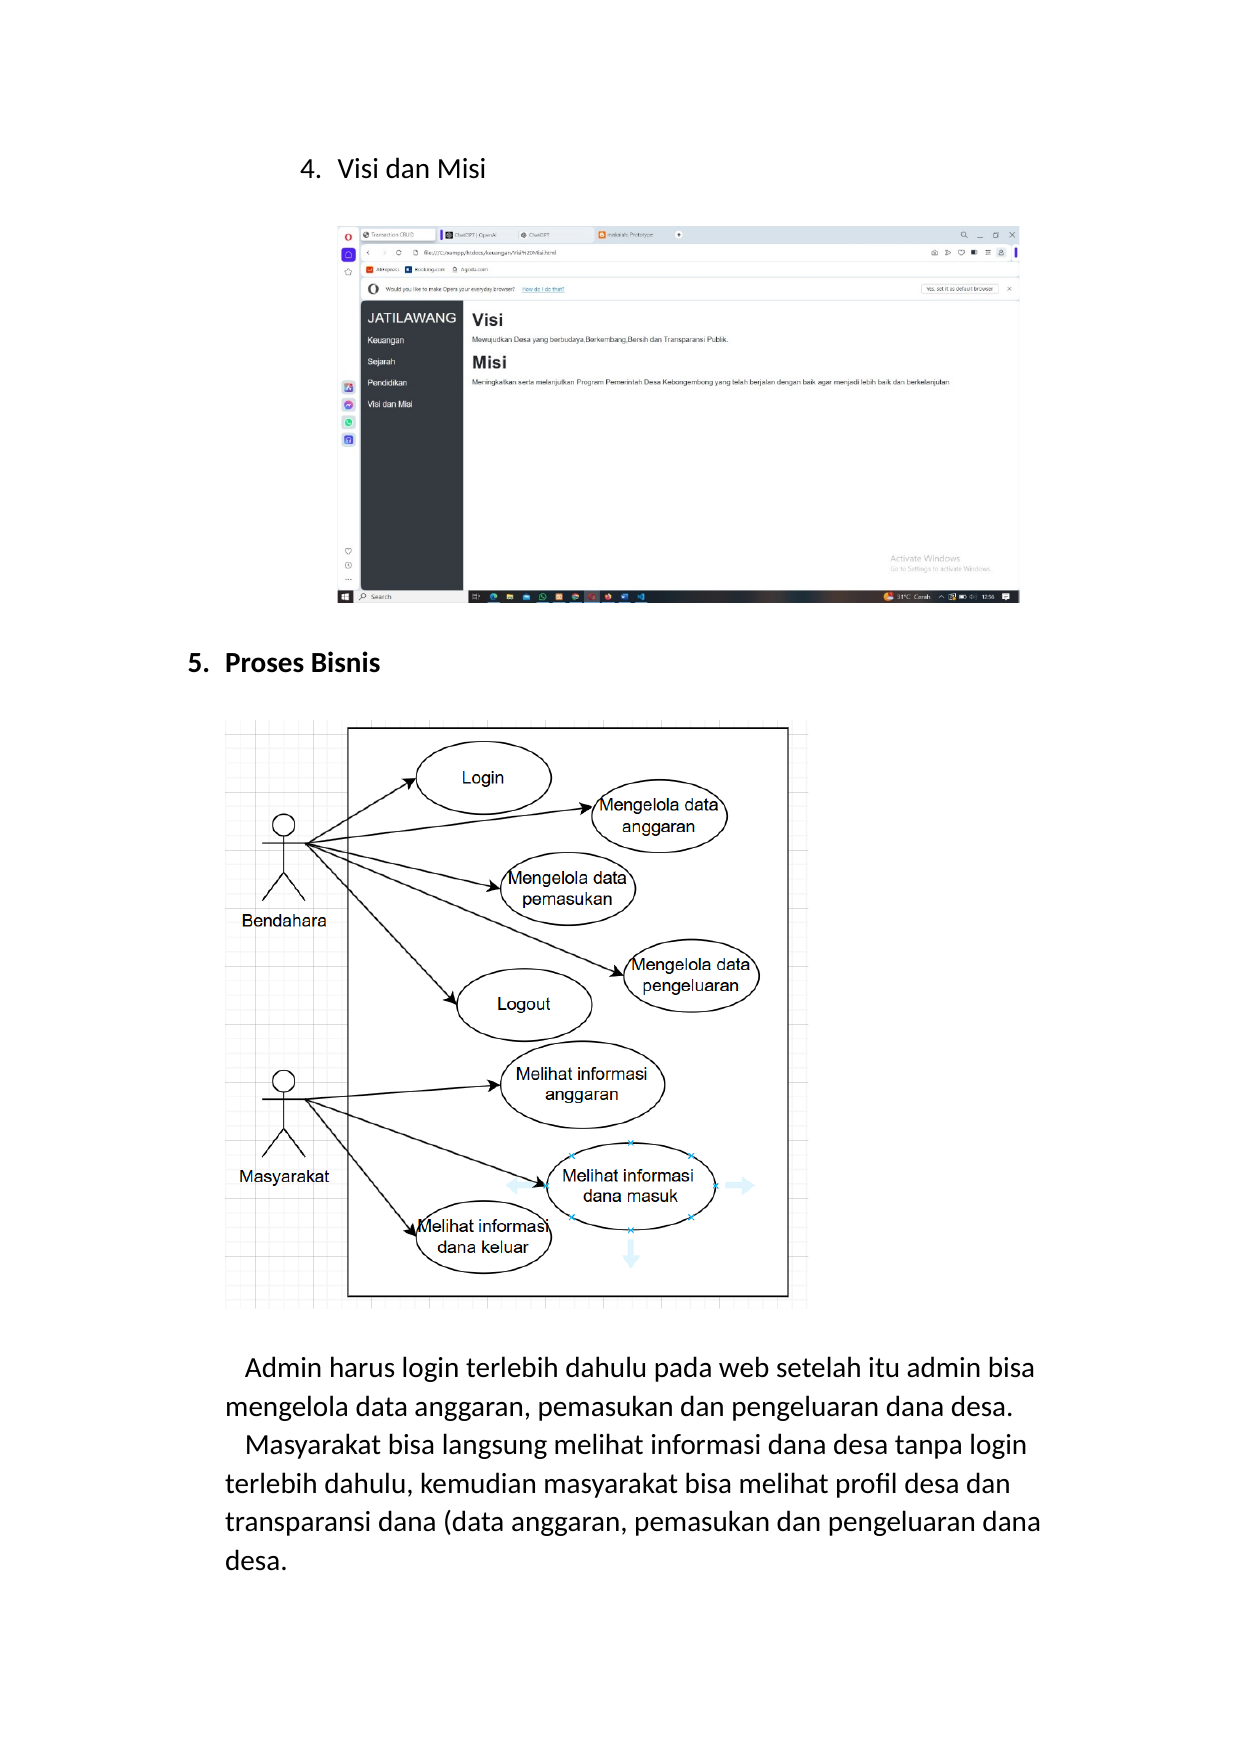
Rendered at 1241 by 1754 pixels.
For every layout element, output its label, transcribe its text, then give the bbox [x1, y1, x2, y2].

list Visi dan Misi [300, 150, 1090, 186]
list Masyarakat bisa langsung melihat informasi dana desa tanpa login terlebih dahulu, kemudian masyarakat bisa melihat profil desa dan transparansi dana (data anggaran, pemasukan dan pengeluaran dana desa. [225, 1426, 1090, 1577]
list Proses Bisnis [187, 644, 1090, 679]
list Admin harus login terlebih dahulu pada web setelah itu admin bisa mengelola data anggaran, pemasukan dan pengeluaran dana desa. [225, 1349, 1090, 1423]
picture [225, 720, 809, 1309]
picture [337, 226, 1020, 603]
